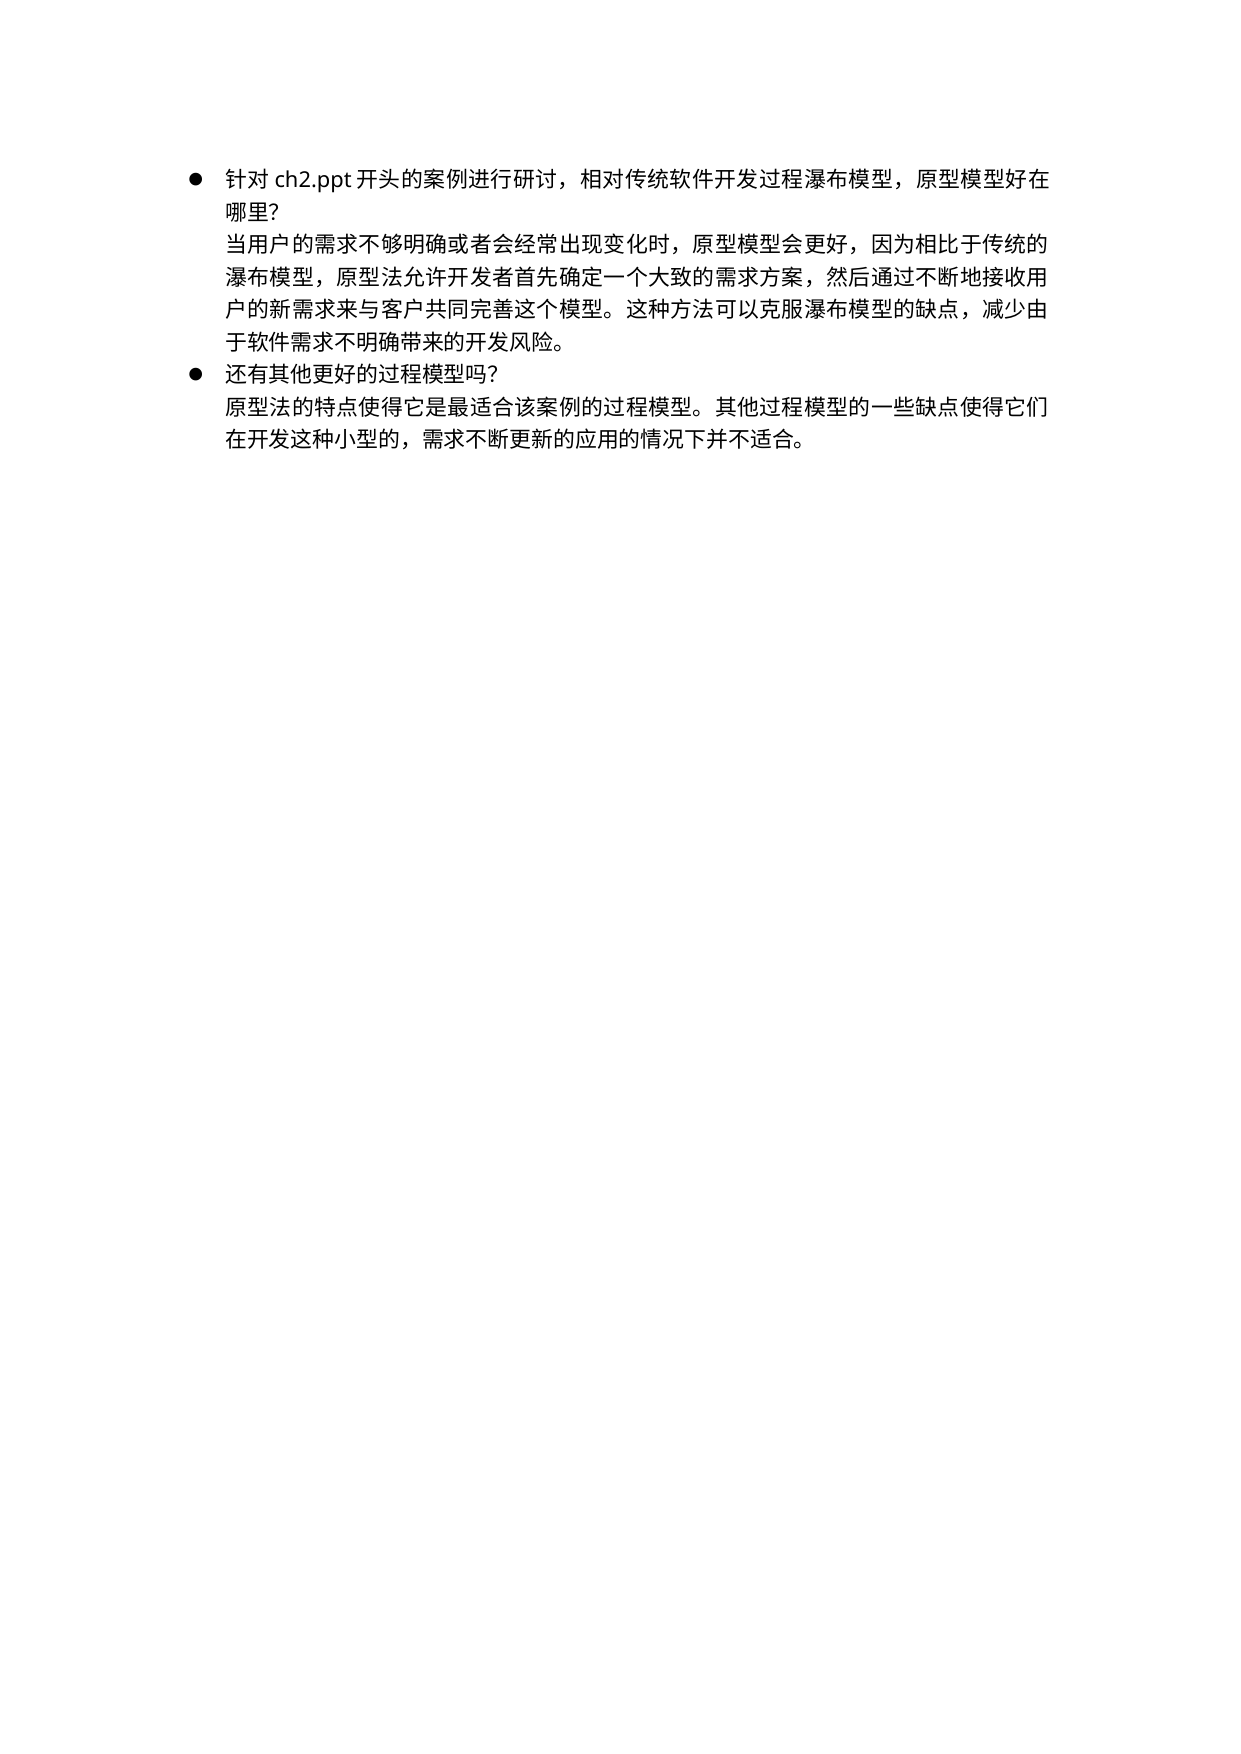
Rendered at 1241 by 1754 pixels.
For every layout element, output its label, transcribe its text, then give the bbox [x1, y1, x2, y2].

list 针对ch2.ppt开头的案例进行研讨，相对传统软件开发过程瀑布模型，原型模型好在哪里？ [187, 162, 1053, 227]
list 当用户的需求不够明确或者会经常出现变化时，原型模型会更好，因为相比于传统的瀑布模型，原型法允许开发者首先确定一个大致的需求方案，然后通过不断地接收用户的新需求来与客户共同完善这个模型。这种方法可以克服瀑布模型的缺点，减少由于软件需求不明确带来的开发风险。 [225, 227, 1053, 357]
list 还有其他更好的过程模型吗？ [187, 357, 1053, 389]
list 原型法的特点使得它是最适合该案例的过程模型。其他过程模型的一些缺点使得它们在开发这种小型的，需求不断更新的应用的情况下并不适合。 [225, 389, 1053, 454]
